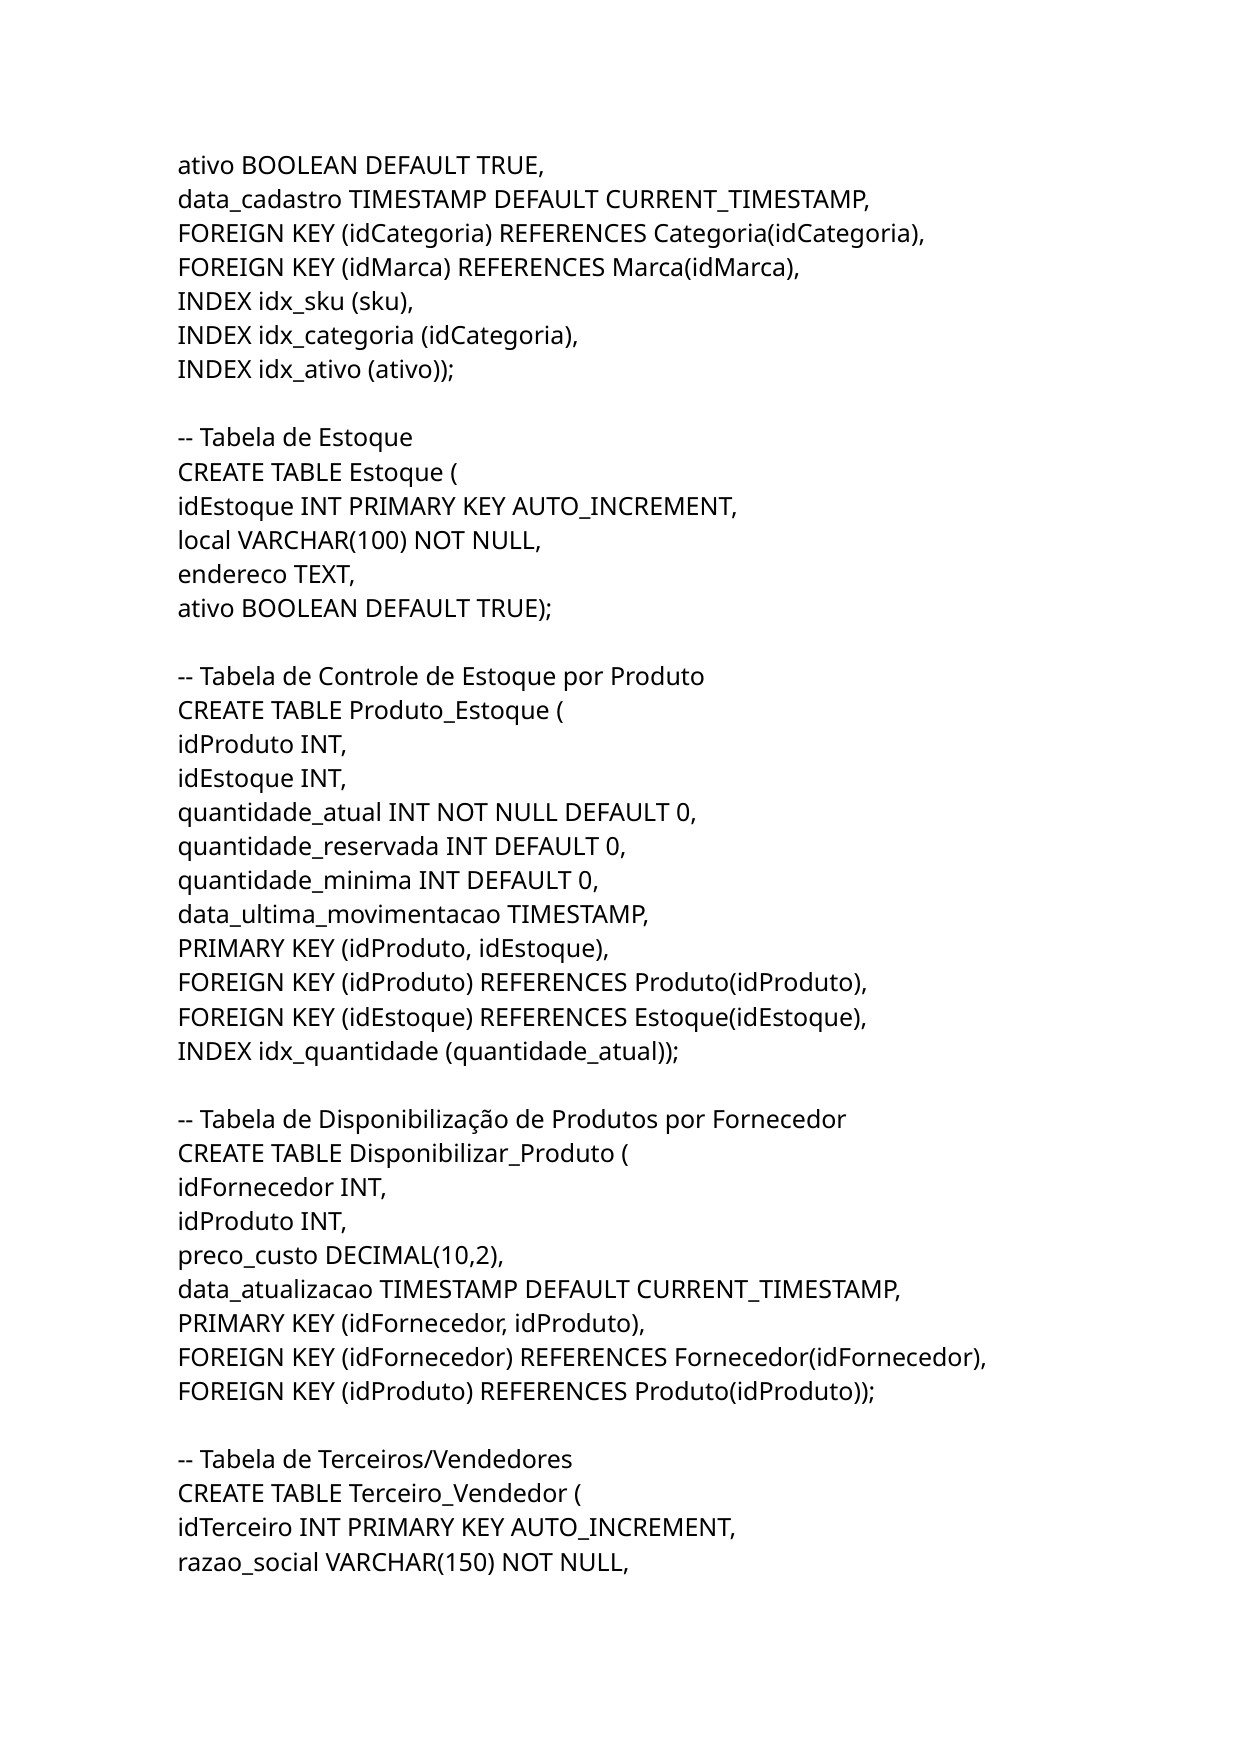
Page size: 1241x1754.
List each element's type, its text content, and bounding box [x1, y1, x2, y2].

text local VARCHAR(100) NOT NULL, [177, 522, 1063, 556]
text ativo BOOLEAN DEFAULT TRUE, [177, 148, 1063, 182]
text quantidade_reservada INT DEFAULT 0, [177, 829, 1063, 863]
text razao_social VARCHAR(150) NOT NULL, [177, 1544, 1063, 1578]
text endereco TEXT, [177, 556, 1063, 590]
text -- Tabela de Terceiros/Vendedores [177, 1442, 1063, 1476]
text idEstoque INT PRIMARY KEY AUTO_INCREMENT, [177, 488, 1063, 522]
text INDEX idx_sku (sku), [177, 284, 1063, 318]
text INDEX idx_ativo (ativo)); [177, 352, 1063, 386]
text INDEX idx_categoria (idCategoria), [177, 318, 1063, 352]
text INDEX idx_quantidade (quantidade_atual)); [177, 1033, 1063, 1067]
text CREATE TABLE Estoque ( [177, 454, 1063, 488]
text idProduto INT, [177, 727, 1063, 761]
text CREATE TABLE Terceiro_Vendedor ( [177, 1476, 1063, 1510]
text PRIMARY KEY (idFornecedor, idProduto), [177, 1306, 1063, 1340]
text PRIMARY KEY (idProduto, idEstoque), [177, 931, 1063, 965]
text data_ultima_movimentacao TIMESTAMP, [177, 897, 1063, 931]
text quantidade_minima INT DEFAULT 0, [177, 863, 1063, 897]
text idTerceiro INT PRIMARY KEY AUTO_INCREMENT, [177, 1510, 1063, 1544]
text -- Tabela de Estoque [177, 420, 1063, 454]
text FOREIGN KEY (idFornecedor) REFERENCES Fornecedor(idFornecedor), [177, 1340, 1063, 1374]
text ativo BOOLEAN DEFAULT TRUE); [177, 590, 1063, 624]
text data_atualizacao TIMESTAMP DEFAULT CURRENT_TIMESTAMP, [177, 1272, 1063, 1306]
text FOREIGN KEY (idProduto) REFERENCES Produto(idProduto)); [177, 1374, 1063, 1408]
text CREATE TABLE Produto_Estoque ( [177, 693, 1063, 727]
text idFornecedor INT, [177, 1169, 1063, 1203]
text FOREIGN KEY (idEstoque) REFERENCES Estoque(idEstoque), [177, 999, 1063, 1033]
text FOREIGN KEY (idCategoria) REFERENCES Categoria(idCategoria), [177, 216, 1063, 250]
text quantidade_atual INT NOT NULL DEFAULT 0, [177, 795, 1063, 829]
text CREATE TABLE Disponibilizar_Produto ( [177, 1135, 1063, 1169]
text idProduto INT, [177, 1203, 1063, 1238]
text -- Tabela de Disponibilização de Produtos por Fornecedor [177, 1101, 1063, 1135]
text idEstoque INT, [177, 761, 1063, 795]
text FOREIGN KEY (idProduto) REFERENCES Produto(idProduto), [177, 965, 1063, 999]
text FOREIGN KEY (idMarca) REFERENCES Marca(idMarca), [177, 250, 1063, 284]
text -- Tabela de Controle de Estoque por Produto [177, 658, 1063, 693]
text data_cadastro TIMESTAMP DEFAULT CURRENT_TIMESTAMP, [177, 182, 1063, 216]
text preco_custo DECIMAL(10,2), [177, 1238, 1063, 1272]
